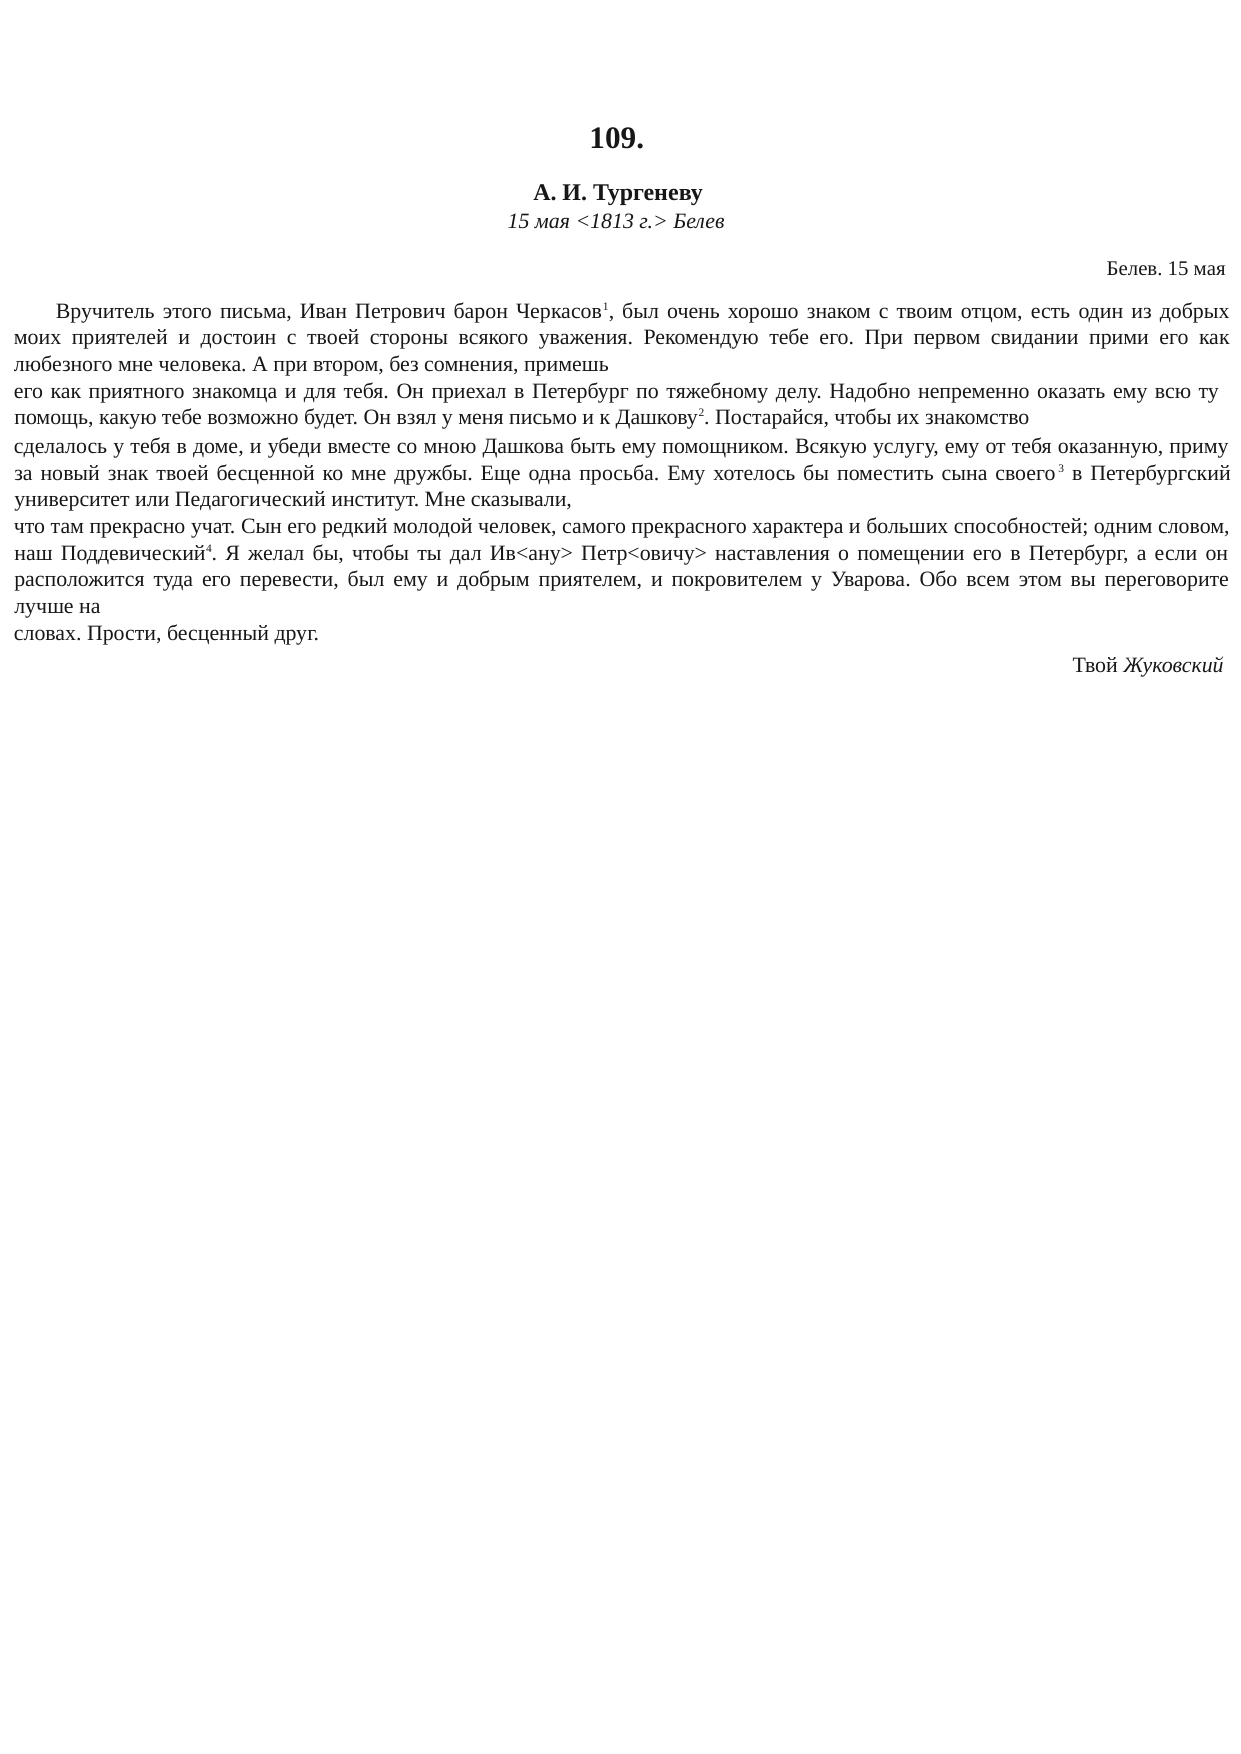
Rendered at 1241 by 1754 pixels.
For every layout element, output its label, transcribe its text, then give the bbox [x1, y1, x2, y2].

text его как приятного знакомца и для тебя. Он приехал в Петербург по тяжебному делу. Надобно непременно оказать ему всю ту помощь, какую тебе возможно будет. Он взял у меня письмо и к Дашкову2. Постарайся, чтобы их знакомство [14, 378, 1222, 429]
text сделалось у тебя в доме, и убеди вместе со мною Дашкова быть ему помощником. Всякую услугу, ему от тебя оказанную, приму за новый знак твоей бесценной ко мне дружбы. Еще одна просьба. Ему хотелось бы поместить сына своего3 в Петербургский университет или Педагогический институт. Мне сказывали, [14, 433, 1231, 511]
text Вручитель этого письма, Иван Петрович барон Черкасов1, был очень хорошо знаком с твоим отцом, есть один из добрых моих приятелей и достоин с твоей стороны всякого уважения. Рекомендую тебе его. При первом свидании прими его как любезного мне человека. А при втором, без сомнения, примешь [14, 298, 1231, 376]
text А. И. Тургеневу [21, 178, 1214, 205]
text Твой Жуковский [12, 652, 1225, 677]
text Белев. 15 мая [53, 256, 1225, 280]
text что там прекрасно учат. Сын его редкий молодой человек, самого прекрасного характера и больших способностей; одним словом, наш Поддевический4. Я желал бы, чтобы ты дал Ив<ану> Петр<овичу> наставления о помещении его в Петербург, а если он расположится туда его перевести, был ему и добрым приятелем, и покровителем у Уварова. Обо всем этом вы переговорите лучше на [14, 513, 1231, 618]
text 15 мая <1813 г.> Белев [19, 208, 1215, 233]
subtitle 109. [12, 119, 1221, 155]
text словах. Прости, бесценный друг. [14, 619, 1231, 645]
